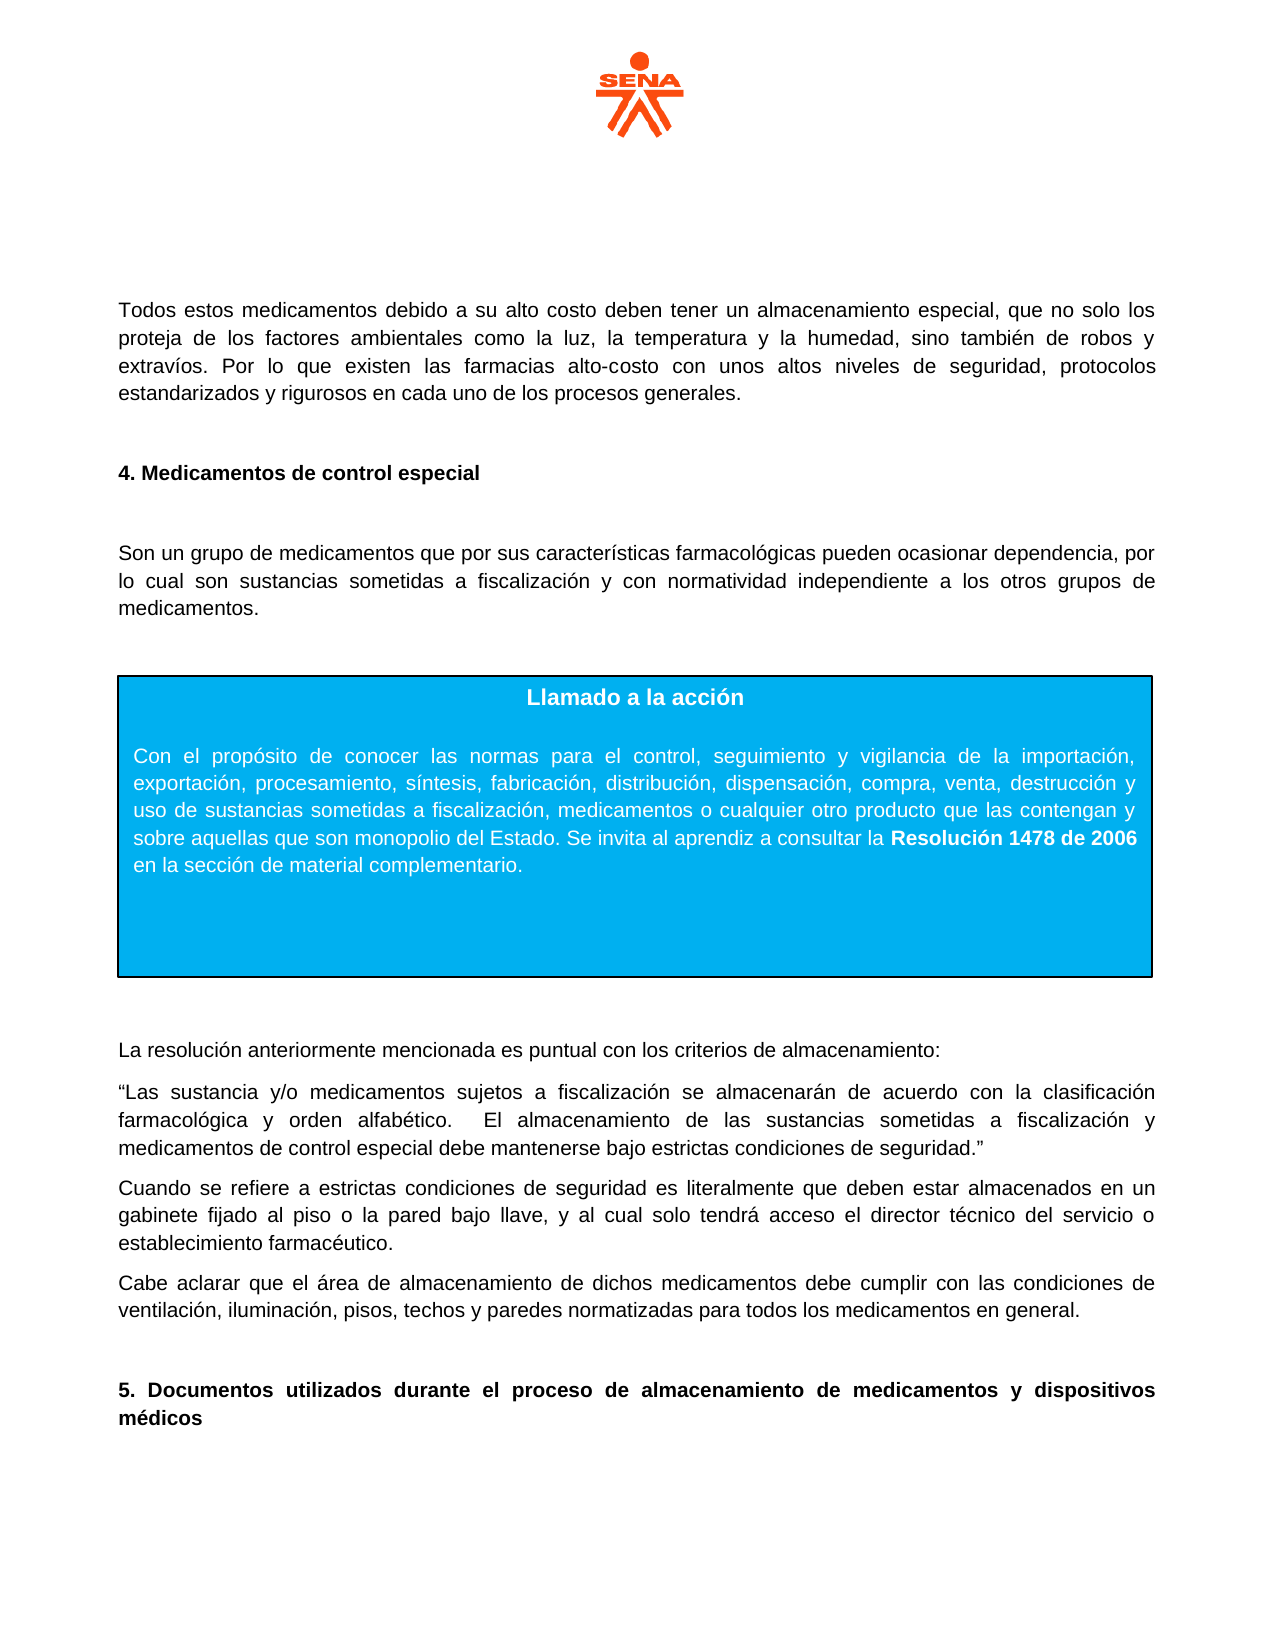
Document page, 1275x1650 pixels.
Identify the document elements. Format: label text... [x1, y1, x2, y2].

text Todos estos medicamentos debido a su alto costo deben tener un almacenamiento especial, que no solo los proteja de los factores ambientales como la luz, la temperatura y la humedad, sino también de robos y extravíos. Por lo que existen las farmacias alto-costo con unos altos niveles de seguridad, protocolos estandarizados y rigurosos en cada uno de los procesos generales. [118, 296, 1157, 405]
picture [585, 48, 690, 142]
text Cabe aclarar que el área de almacenamiento de dichos medicamentos debe cumplir con las condiciones de ventilación, iluminación, pisos, techos y paredes normatizadas para todos los medicamentos en general. [118, 1271, 1157, 1322]
text “Las sustancia y/o medicamentos sujetos a fiscalización se almacenarán de acuerdo con la clasificación farmacológica y orden alfabético. El almacenamiento de las sustancias sometidas a fiscalización y medicamentos de control especial debe mantenerse bajo estrictas condiciones de seguridad.” [118, 1078, 1157, 1160]
text Son un grupo de medicamentos que por sus características farmacológicas pueden ocasionar dependencia, por lo cual son sustancias sometidas a fiscalización y con normatividad independiente a los otros grupos de medicamentos. [118, 541, 1157, 620]
text La resolución anteriormente mencionada es puntual con los criterios de almacenamiento: [118, 1038, 1157, 1062]
text 5. Documentos utilizados durante el proceso de almacenamiento de medicamentos y dispositivos médicos [118, 1378, 1157, 1430]
text Cuando se refiere a estrictas condiciones de seguridad es literalmente que deben estar almacenados en un gabinete fijado al piso o la pared bajo llave, y al cual solo tendrá acceso el director técnico del servicio o establecimiento farmacéutico. [118, 1176, 1157, 1255]
text 4. Medicamentos de control especial [118, 461, 1157, 485]
